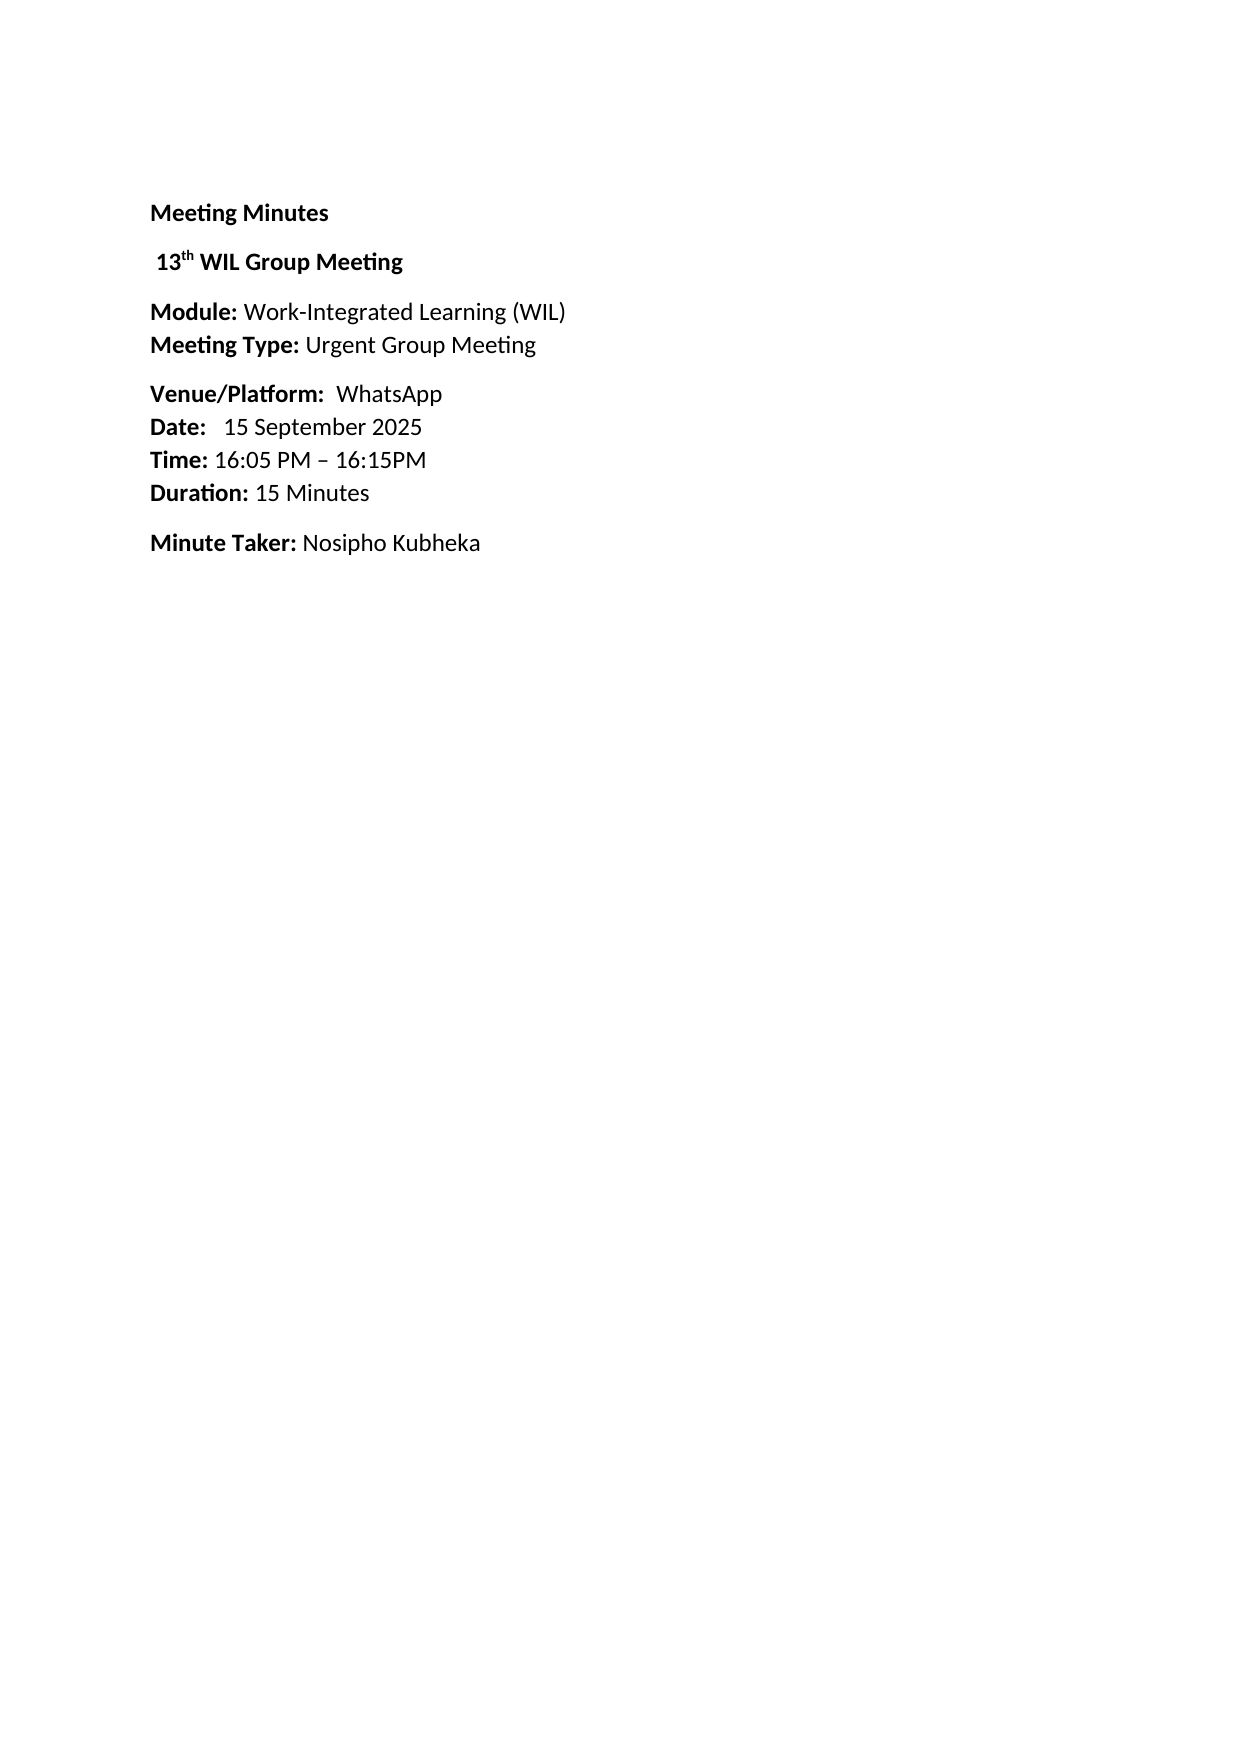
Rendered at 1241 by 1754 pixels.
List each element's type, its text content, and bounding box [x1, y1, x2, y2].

text 13th WIL Group Meeting [150, 246, 1090, 277]
text Meeting Minutes [150, 197, 1090, 227]
text Minute Taker: Nosipho Kubheka [150, 527, 1090, 557]
text Venue/Platform: WhatsApp Date: 15 September 2025 Time: 16:05 PM – 16:15PM Duration: 15 Minutes [150, 378, 1090, 508]
text Module: Work-Integrated Learning (WIL) Meeting Type: Urgent Group Meeting [150, 296, 1090, 359]
